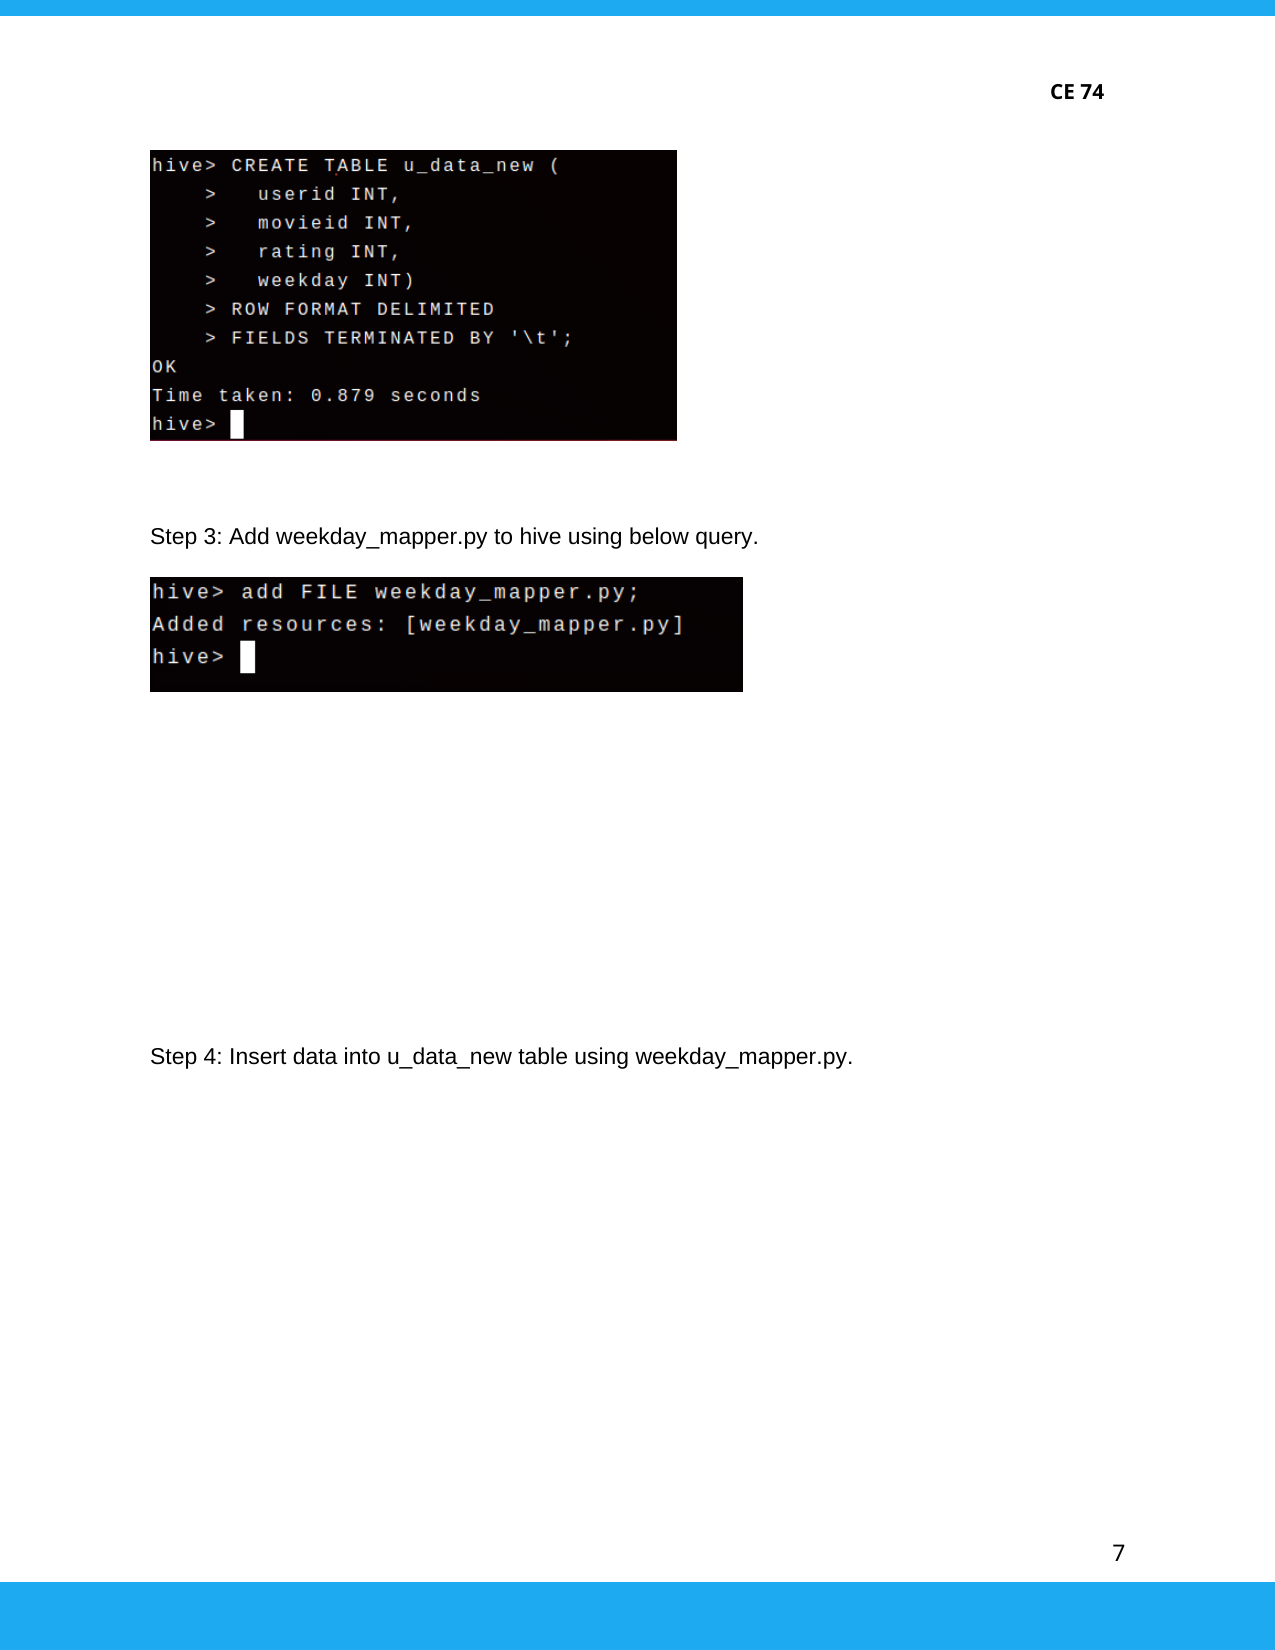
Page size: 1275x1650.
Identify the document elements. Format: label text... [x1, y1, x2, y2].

text Step 3: Add weekday_mapper.py to hive using below query. [150, 523, 1125, 550]
picture [0, 0, 1275, 16]
picture [150, 577, 743, 692]
picture [150, 150, 677, 441]
picture [0, 1582, 1275, 1650]
text Step 4: Insert data into u_data_new table using weekday_mapper.py. [150, 1043, 1125, 1069]
